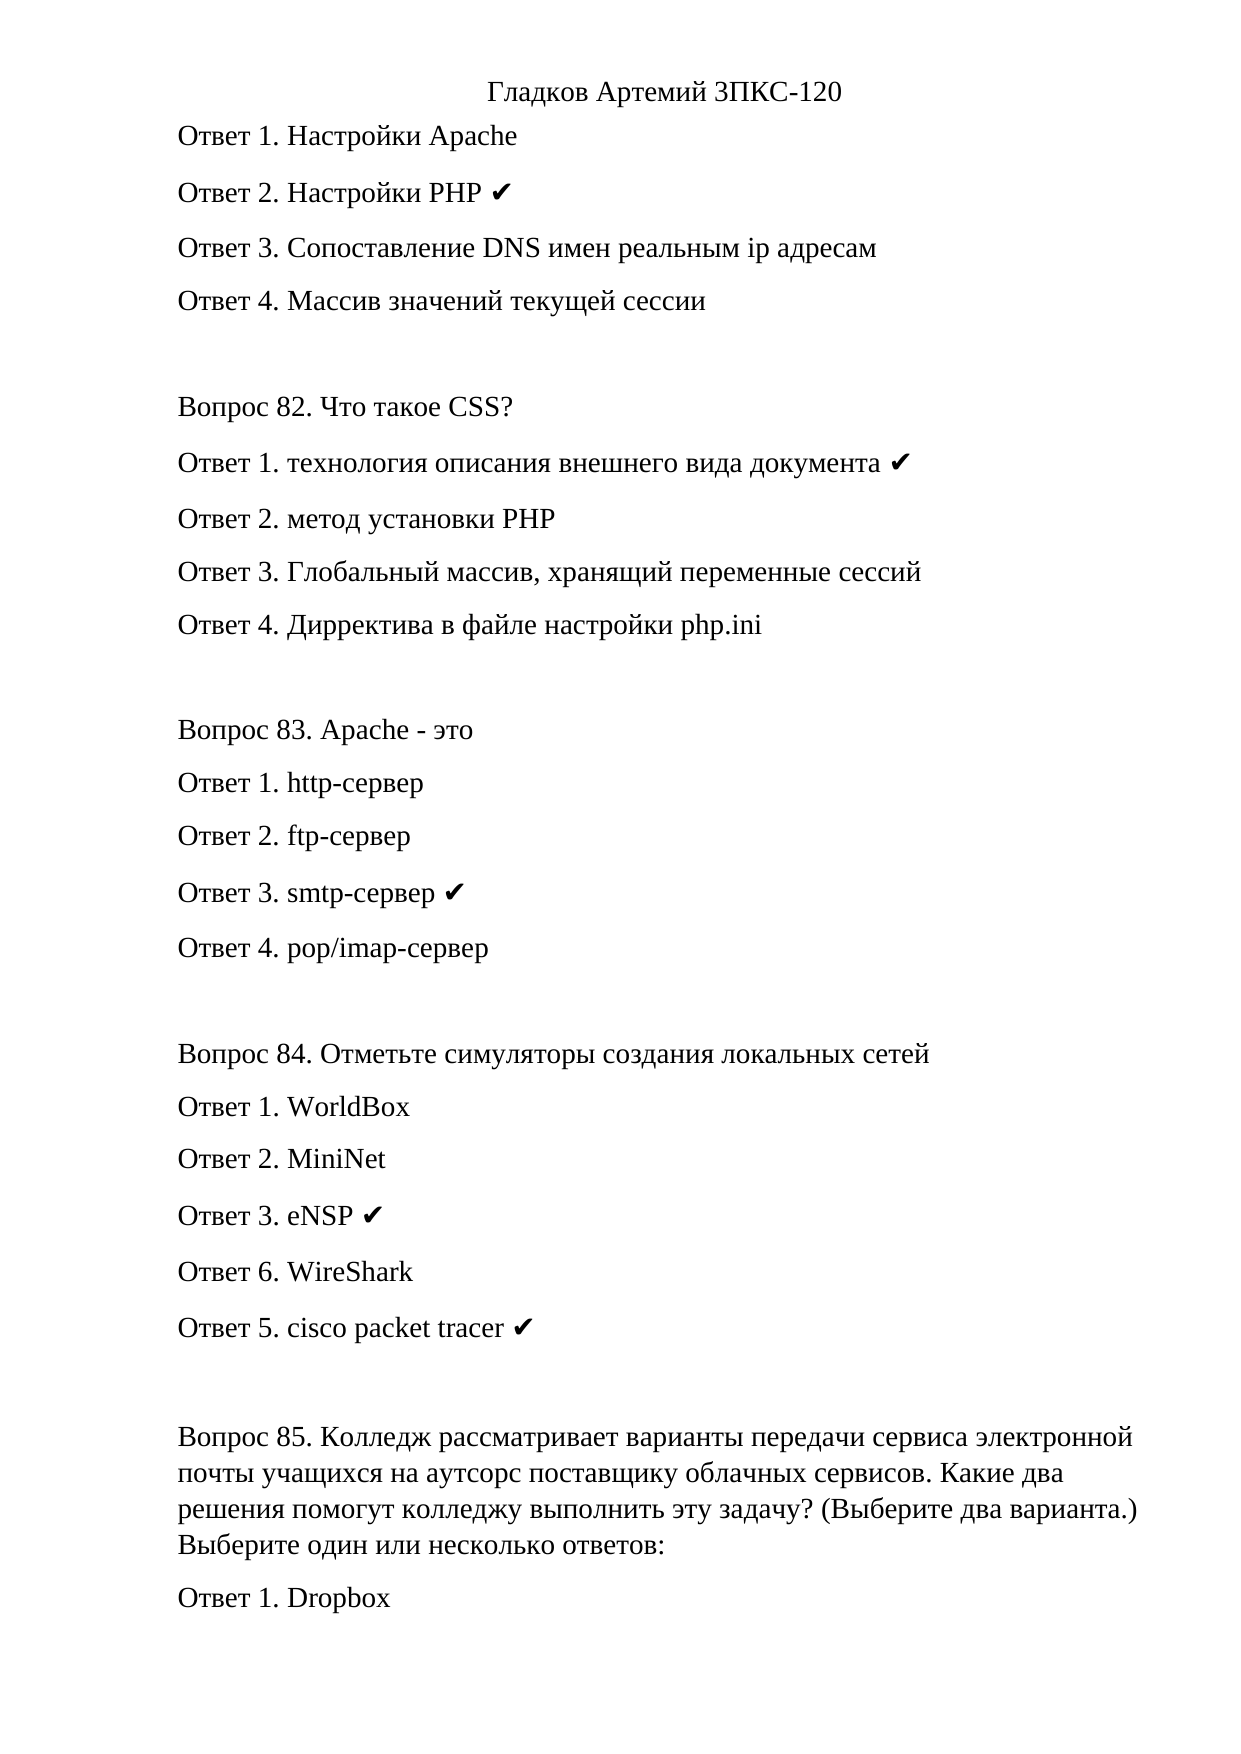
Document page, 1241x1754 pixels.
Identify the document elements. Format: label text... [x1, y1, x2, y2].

text Ответ 3. Глобальный массив, хранящий переменные сессий [177, 554, 1152, 587]
text Ответ 3. smtp-сервер ✔ [177, 871, 1152, 911]
text Ответ 1. http-сервер [177, 765, 1152, 799]
text Ответ 2. метод установки PHP [177, 501, 1152, 535]
text Вопрос 83. Apache - это [177, 712, 1152, 746]
text Ответ 2. Настройки PHP ✔ [177, 171, 1152, 211]
text Вопрос 82. Что такое CSS? [177, 389, 1152, 422]
text Ответ 1. WorldBox [177, 1089, 1152, 1122]
text Ответ 1. Настройки Apache [177, 118, 1152, 152]
text Ответ 2. ftp-сервер [177, 818, 1152, 852]
text Ответ 2. MiniNet [177, 1142, 1152, 1175]
text Ответ 3. eNSP ✔ [177, 1194, 1152, 1234]
text Ответ 4. Массив значений текущей сессии [177, 283, 1152, 317]
text Ответ 3. Сопоставление DNS имен реальным ip адресам [177, 230, 1152, 264]
text Ответ 1. технология описания внешнего вида документа ✔ [177, 442, 1152, 481]
text Ответ 4. Дирректива в файле настройки php.ini [177, 607, 1152, 640]
text Вопрос 84. Отметьте симуляторы создания локальных сетей [177, 1036, 1152, 1069]
text Ответ 4. pop/imap-сервер [177, 930, 1152, 964]
text Ответ 5. cisco packet tracer ✔ [177, 1307, 1152, 1346]
text Ответ 6. WireShark [177, 1254, 1152, 1287]
text Ответ 1. Dropbox [177, 1580, 1152, 1614]
text Вопрос 85. Колледж рассматривает варианты передачи сервиса электронной почты учащихся на аутсорс поставщику облачных сервисов. Какие два решения помогут колледжу выполнить эту задачу? (Выберите два варианта.) Выберите один или несколько ответов: [177, 1419, 1152, 1561]
